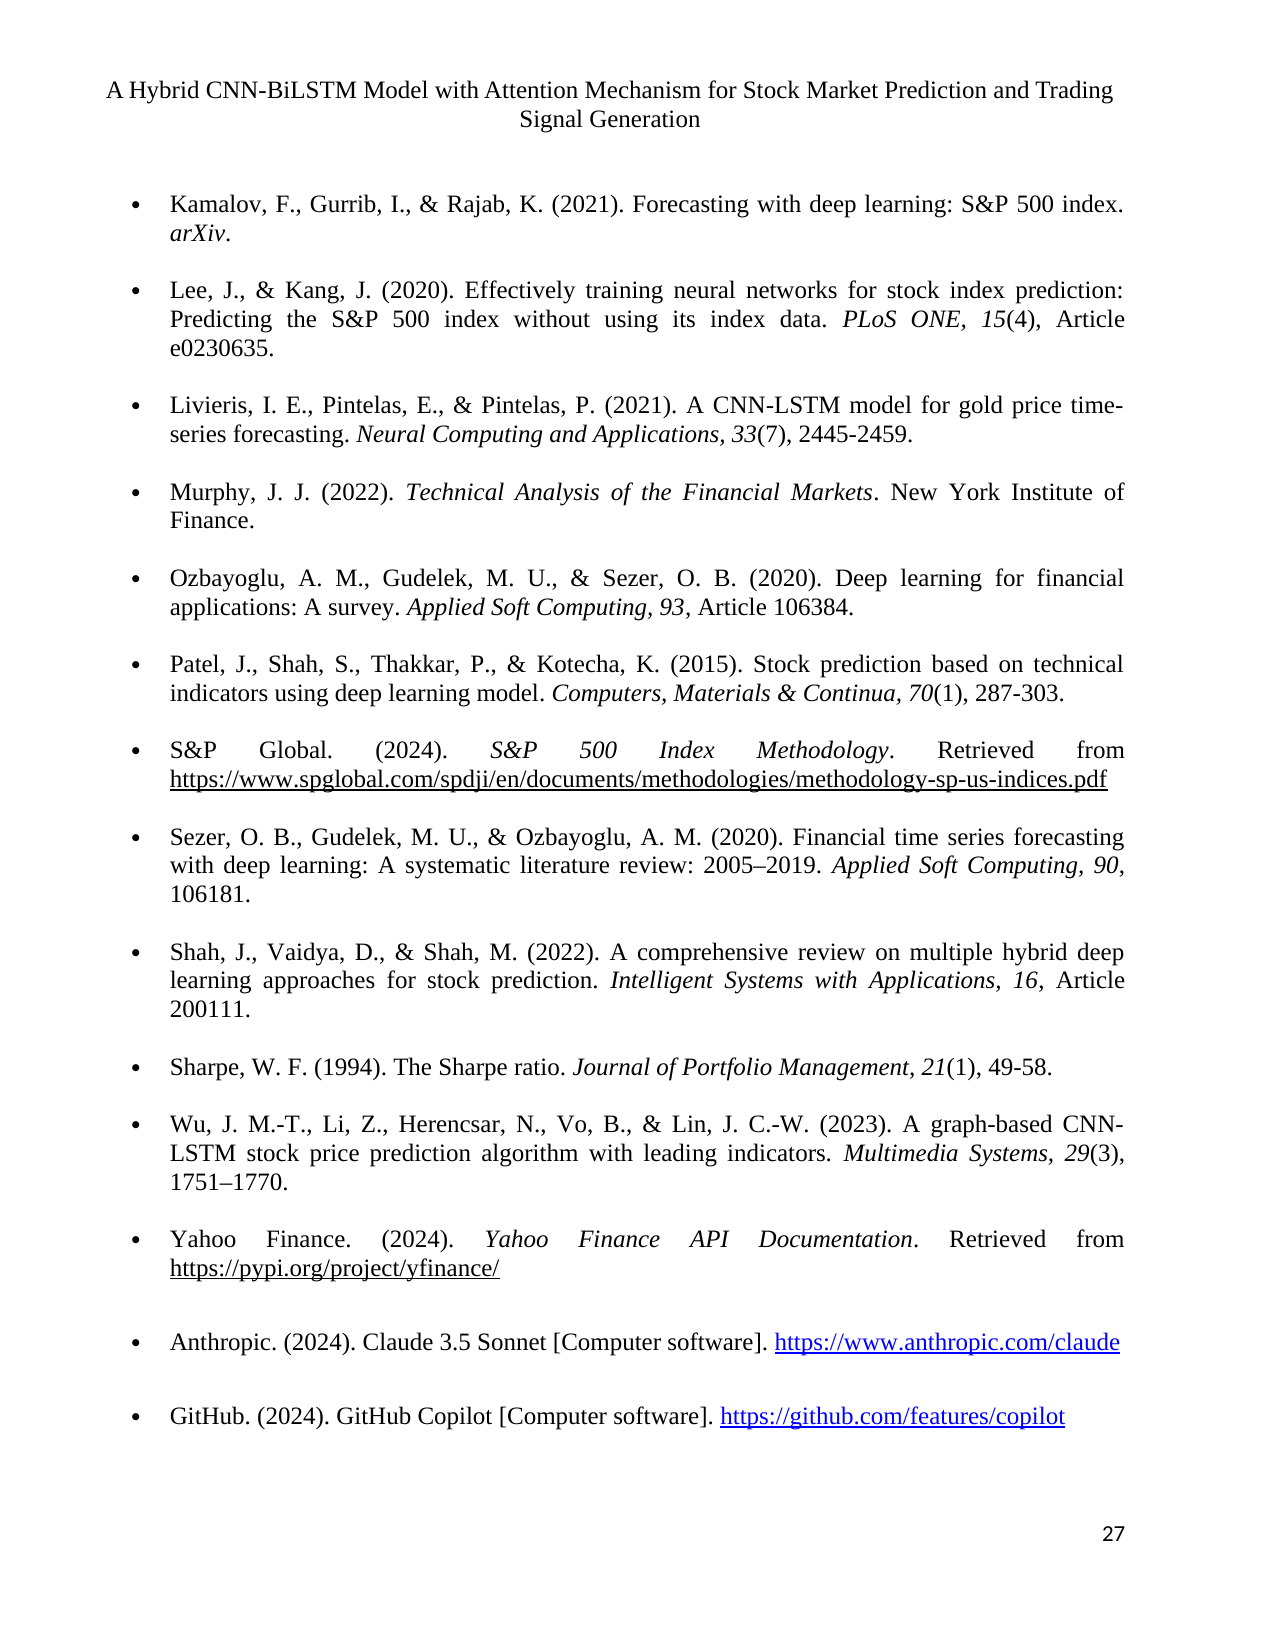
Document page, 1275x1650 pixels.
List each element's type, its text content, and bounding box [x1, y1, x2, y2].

list Shah, J., Vaidya, D., & Shah, M. (2022). A comprehensive review on multiple hybrid deep learning approaches for stock prediction. Intelligent Systems with Applications, 16, Article 200111. [132, 937, 1125, 1023]
list Ozbayoglu, A. M., Gudelek, M. U., & Sezer, O. B. (2020). Deep learning for financial applications: A survey. Applied Soft Computing, 93, Article 106384. [132, 563, 1125, 621]
list Patel, J., Shah, S., Thakkar, P., & Kotecha, K. (2015). Stock prediction based on technical indicators using deep learning model. Computers, Materials & Continua, 70(1), 287-303. [132, 649, 1125, 707]
list Sharpe, W. F. (1994). The Sharpe ratio. Journal of Portfolio Management, 21(1), 49-58. [132, 1052, 1125, 1081]
list Yahoo Finance. (2024). Yahoo Finance API Documentation. Retrieved from https://pypi.org/project/yfinance/ [132, 1224, 1125, 1282]
list Murphy, J. J. (2022). Technical Analysis of the Financial Markets. New York Institute of Finance. [132, 477, 1125, 534]
list Kamalov, F., Gurrib, I., & Rajab, K. (2021). Forecasting with deep learning: S&P 500 index. arXiv. [132, 189, 1125, 247]
list Wu, J. M.-T., Li, Z., Herencsar, N., Vo, B., & Lin, J. C.-W. (2023). A graph-based CNN-LSTM stock price prediction algorithm with leading indicators. Multimedia Systems, 29(3), 1751–1770. [132, 1109, 1125, 1196]
list GitHub. (2024). GitHub Copilot [Computer software]. https://github.com/features/copilot [132, 1401, 1125, 1430]
list Livieris, I. E., Pintelas, E., & Pintelas, P. (2021). A CNN-LSTM model for gold price time-series forecasting. Neural Computing and Applications, 33(7), 2445-2459. [132, 391, 1125, 448]
list Lee, J., & Kang, J. (2020). Effectively training neural networks for stock index prediction: Predicting the S&P 500 index without using its index data. PLoS ONE, 15(4), Article e0230635. [132, 276, 1125, 362]
list Sezer, O. B., Gudelek, M. U., & Ozbayoglu, A. M. (2020). Financial time series forecasting with deep learning: A systematic literature review: 2005–2019. Applied Soft Computing, 90, 106181. [132, 822, 1125, 908]
list S&P Global. (2024). S&P 500 Index Methodology. Retrieved from https://www.spglobal.com/spdji/en/documents/methodologies/methodology-sp-us-indices.pdf [132, 736, 1125, 793]
list Anthropic. (2024). Claude 3.5 Sonnet [Computer software]. https://www.anthropic.com/claude [132, 1327, 1125, 1356]
